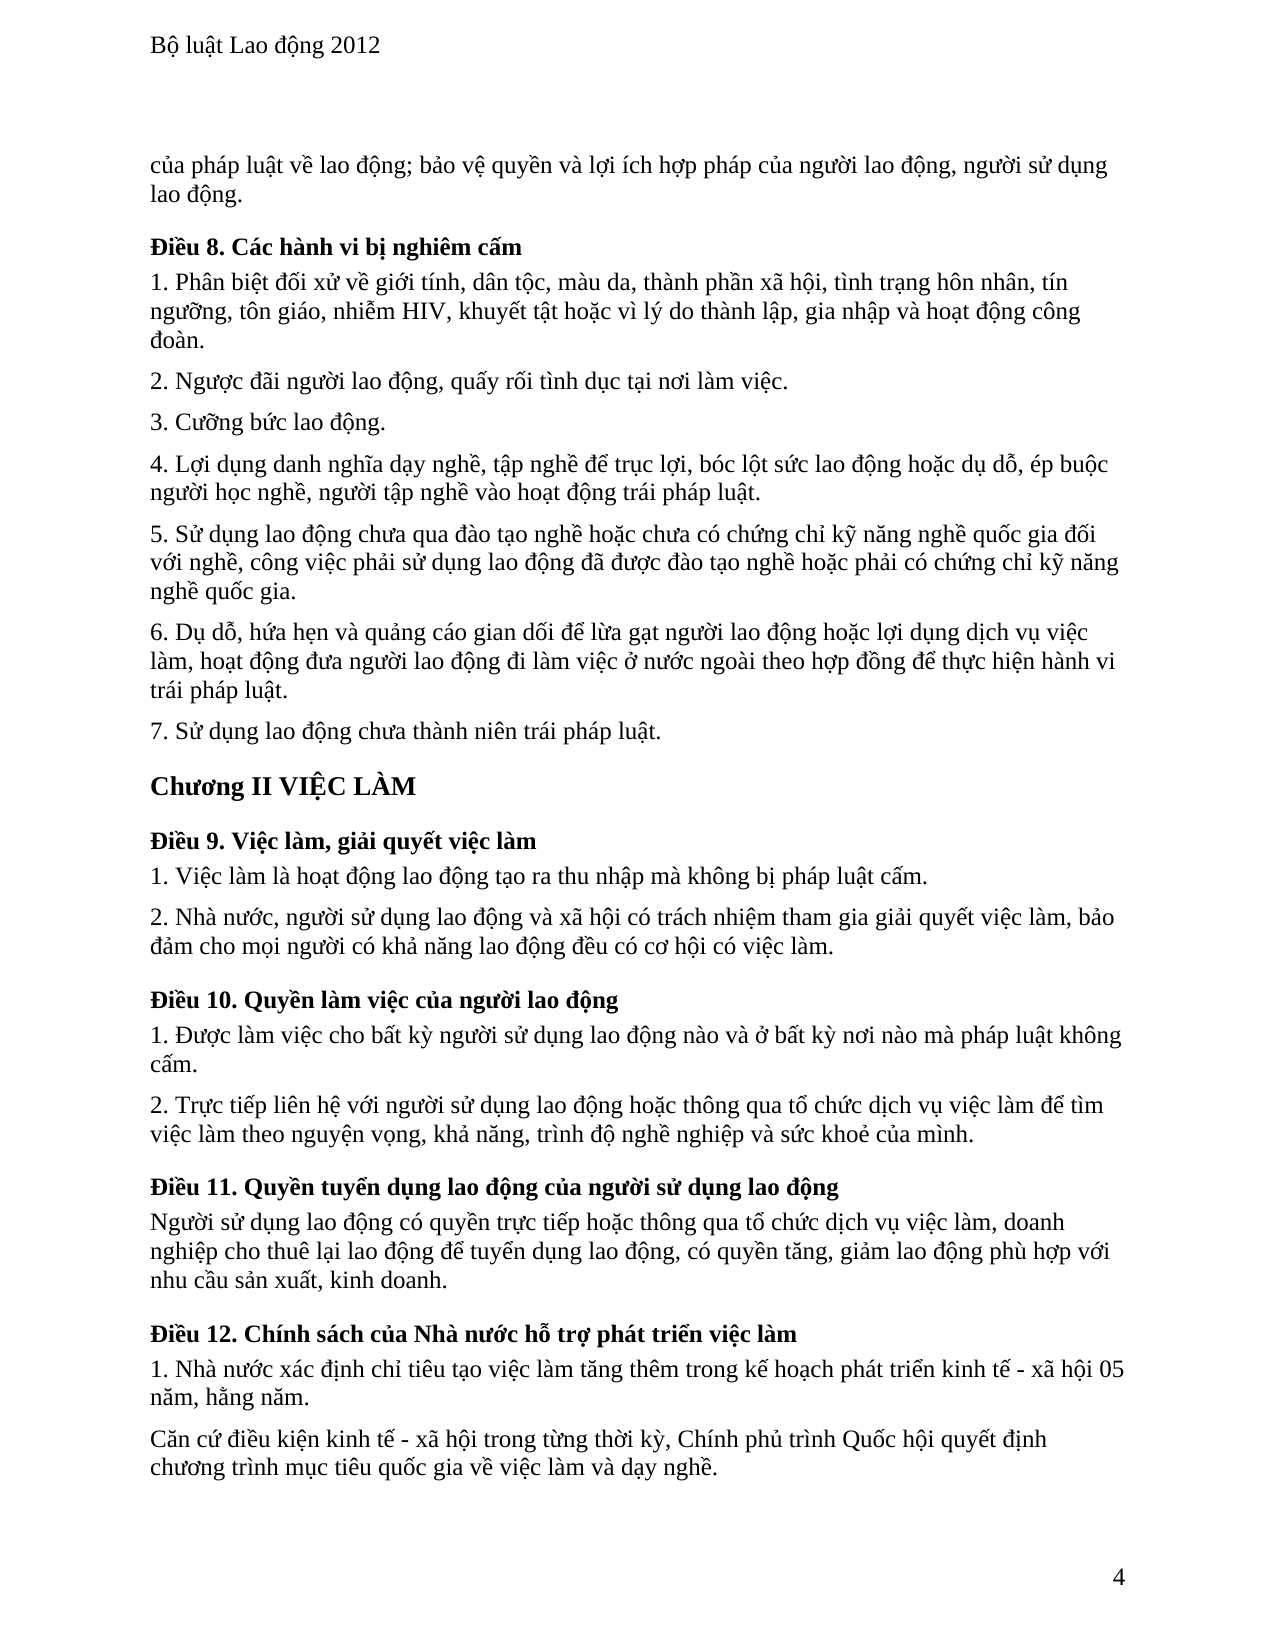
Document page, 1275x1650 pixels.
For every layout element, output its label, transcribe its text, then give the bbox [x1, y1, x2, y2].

text 1. Việc làm là hoạt động lao động tạo ra thu nhập mà không bị pháp luật cấm. [150, 861, 1125, 890]
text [150, 150, 1125, 207]
text 3. Cưỡng bức lao động. [150, 407, 1125, 436]
text 2. Trực tiếp liên hệ với người sử dụng lao động hoặc thông qua tổ chức dịch vụ việc làm để tìm việc làm theo nguyện vọng, khả năng, trình độ nghề nghiệp và sức khoẻ của mình. [150, 1090, 1125, 1147]
subtitle Điều 11. Quyền tuyển dụng lao động của người sử dụng lao động [150, 1172, 1125, 1201]
subtitle Điều 8. Các hành vi bị nghiêm cấm [150, 232, 1125, 261]
text 5. Sử dụng lao động chưa qua đào tạo nghề hoặc chưa có chứng chỉ kỹ năng nghề quốc gia đối với nghề, công việc phải sử dụng lao động đã được đào tạo nghề hoặc phải có chứng chỉ kỹ năng nghề quốc gia. [150, 519, 1125, 605]
text 4. Lợi dụng danh nghĩa dạy nghề, tập nghề để trục lợi, bóc lột sức lao động hoặc dụ dỗ, ép buộc người học nghề, người tập nghề vào hoạt động trái pháp luật. [150, 449, 1125, 506]
text Căn cứ điều kiện kinh tế - xã hội trong từng thời kỳ, Chính phủ trình Quốc hội quyết định chương trình mục tiêu quốc gia về việc làm và dạy nghề. [150, 1424, 1125, 1481]
subtitle Điều 9. Việc làm, giải quyết việc làm [150, 826, 1125, 855]
subtitle Điều 12. Chính sách của Nhà nước hỗ trợ phát triển việc làm [150, 1319, 1125, 1347]
subtitle Điều 10. Quyền làm việc của người lao động [150, 985, 1125, 1014]
text 7. Sử dụng lao động chưa thành niên trái pháp luật. [150, 716, 1125, 745]
text Người sử dụng lao động có quyền trực tiếp hoặc thông qua tổ chức dịch vụ việc làm, doanh nghiệp cho thuê lại lao động để tuyển dụng lao động, có quyền tăng, giảm lao động phù hợp với nhu cầu sản xuất, kinh doanh. [150, 1207, 1125, 1294]
text 6. Dụ dỗ, hứa hẹn và quảng cáo gian dối để lừa gạt người lao động hoặc lợi dụng dịch vụ việc làm, hoạt động đưa người lao động đi làm việc ở nước ngoài theo hợp đồng để thực hiện hành vi trái pháp luật. [150, 617, 1125, 704]
text 1. Được làm việc cho bất kỳ người sử dụng lao động nào và ở bất kỳ nơi nào mà pháp luật không cấm. [150, 1020, 1125, 1077]
subtitle Chương II VIỆC LÀM [150, 770, 1125, 801]
text 1. Nhà nước xác định chỉ tiêu tạo việc làm tăng thêm trong kế hoạch phát triển kinh tế - xã hội 05 năm, hằng năm. [150, 1354, 1125, 1411]
text 1. Phân biệt đối xử về giới tính, dân tộc, màu da, thành phần xã hội, tình trạng hôn nhân, tín ngưỡng, tôn giáo, nhiễm HIV, khuyết tật hoặc vì lý do thành lập, gia nhập và hoạt động công đoàn. [150, 267, 1125, 354]
text 2. Ngược đãi người lao động, quấy rối tình dục tại nơi làm việc. [150, 366, 1125, 395]
text 2. Nhà nước, người sử dụng lao động và xã hội có trách nhiệm tham gia giải quyết việc làm, bảo đảm cho mọi người có khả năng lao động đều có cơ hội có việc làm. [150, 902, 1125, 960]
